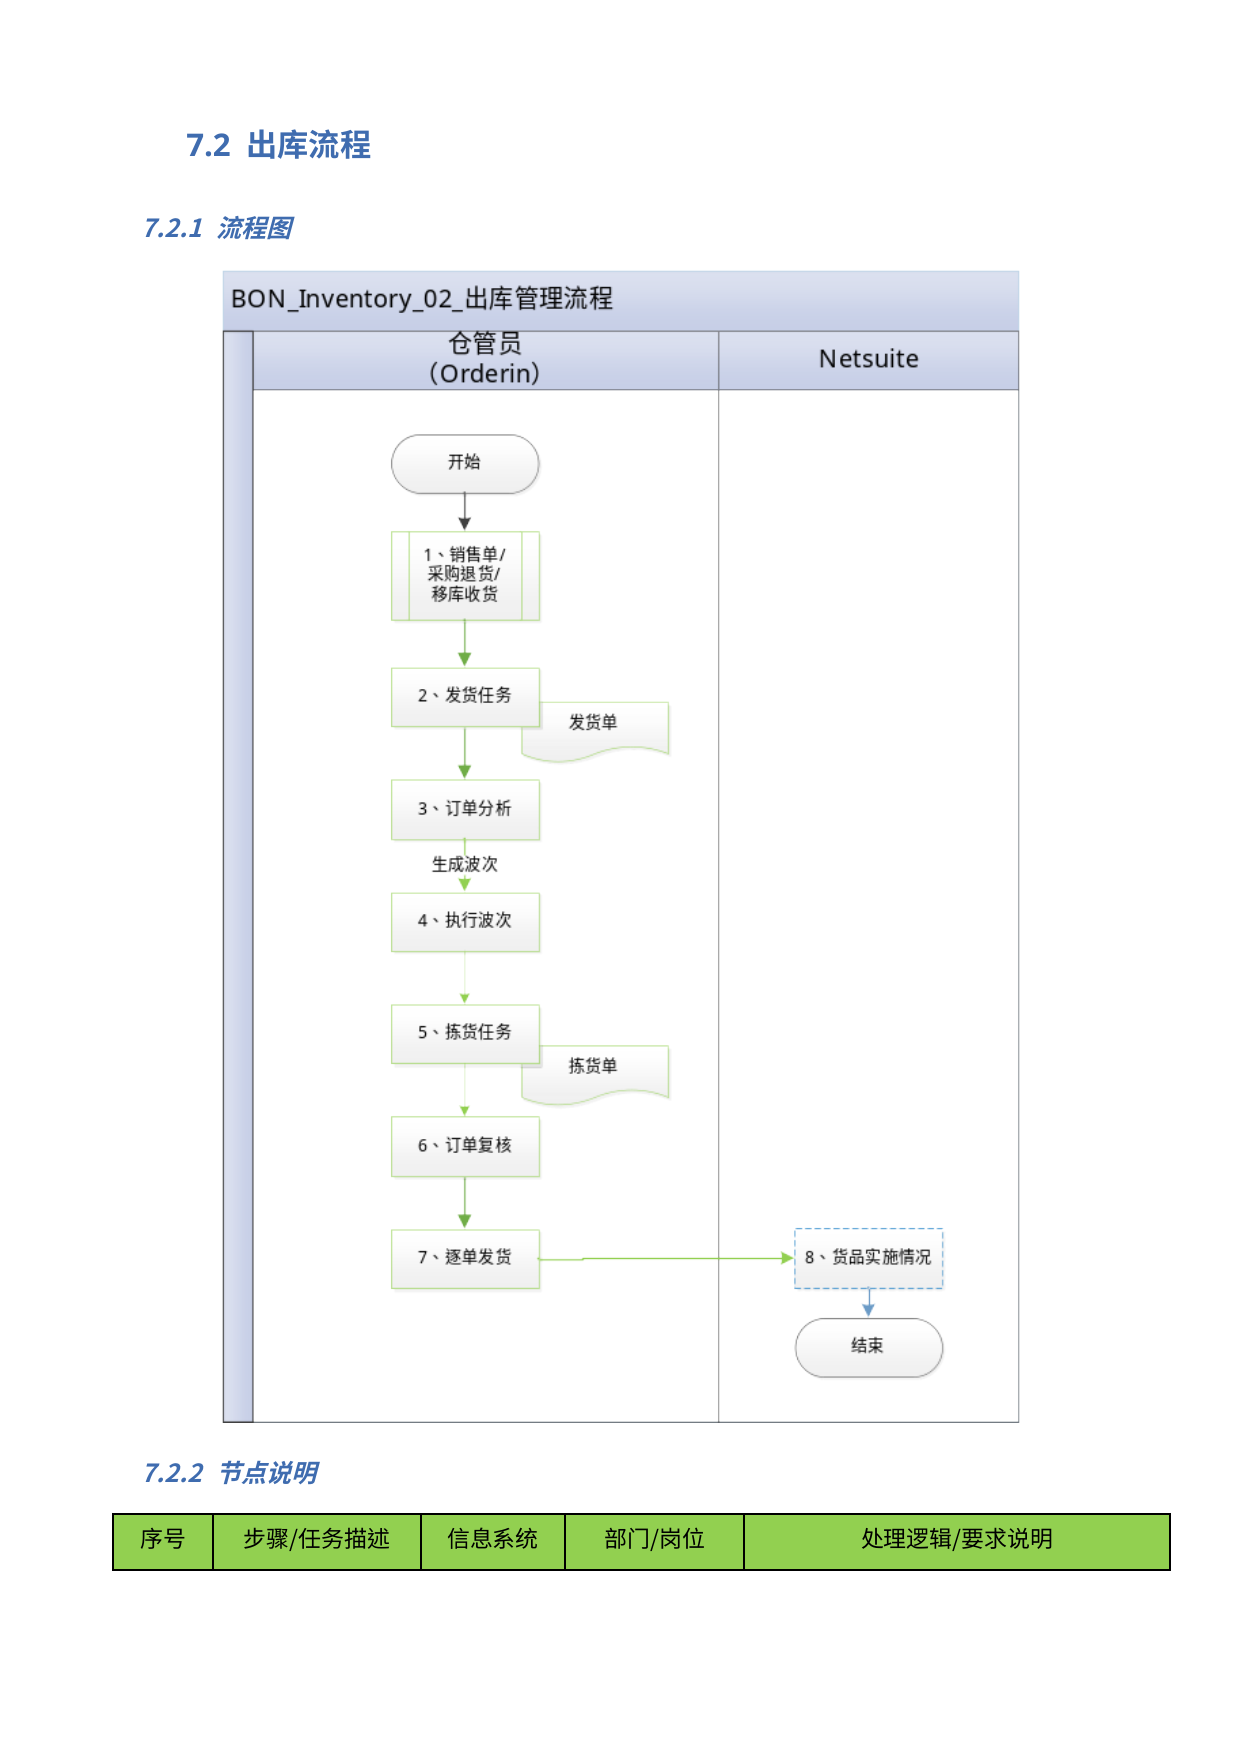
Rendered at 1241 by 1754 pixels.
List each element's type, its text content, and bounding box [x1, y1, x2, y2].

table_header 步骤/任务描述 [214, 1515, 420, 1569]
subtitle 节点说明 [142, 1453, 1128, 1489]
table_header 部门/岗位 [566, 1515, 743, 1569]
table_header 序号 [114, 1515, 212, 1569]
subtitle 流程图 [142, 209, 1128, 245]
table_header 处理逻辑/要求说明 [745, 1515, 1169, 1569]
subtitle 出库流程 [186, 120, 1128, 165]
table_header 信息系统 [422, 1515, 564, 1569]
